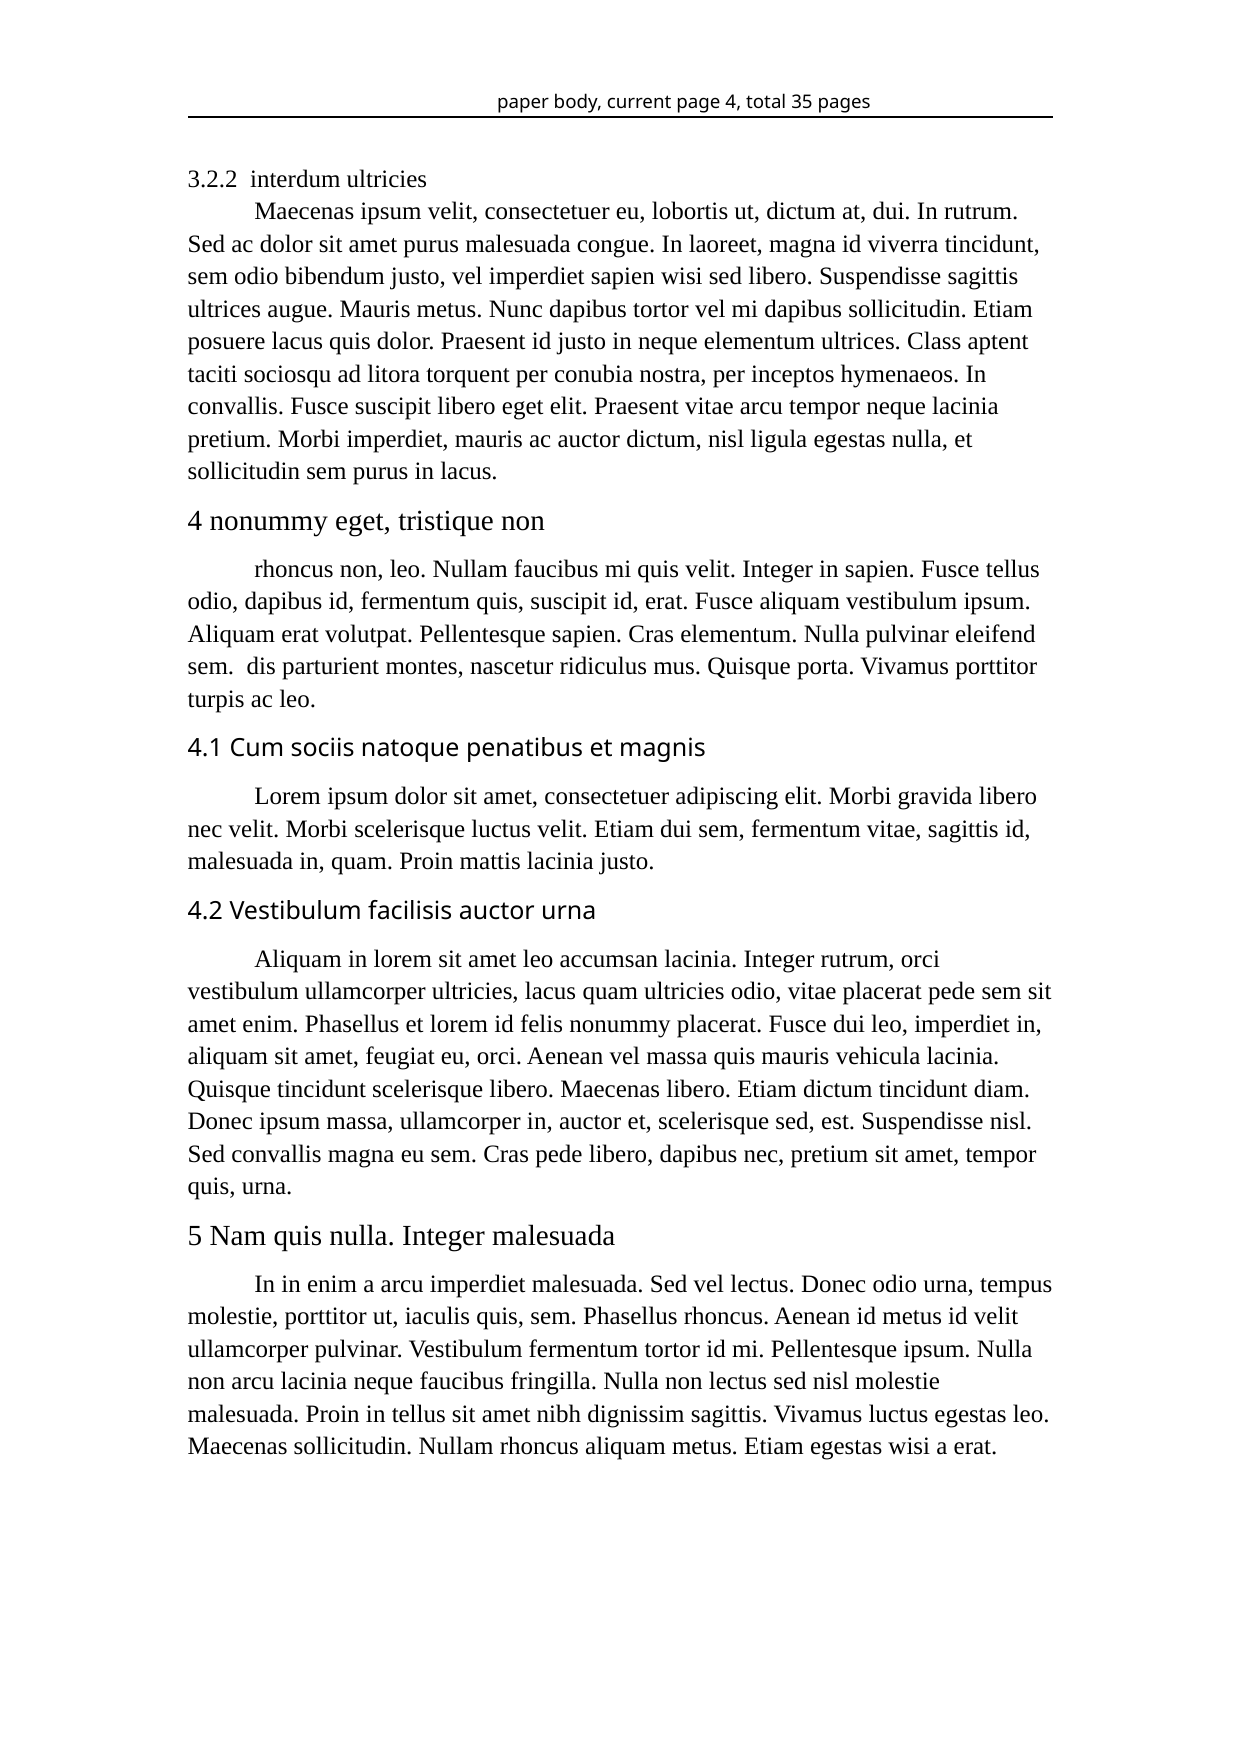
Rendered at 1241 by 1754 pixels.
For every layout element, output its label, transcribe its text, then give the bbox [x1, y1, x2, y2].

text Aliquam in lorem sit amet leo accumsan lacinia. Integer rutrum, orci vestibulum ullamcorper ultricies, lacus quam ultricies odio, vitae placerat pede sem sit amet enim. Phasellus et lorem id felis nonummy placerat. Fusce dui leo, imperdiet in, aliquam sit amet, feugiat eu, orci. Aenean vel massa quis mauris vehicula lacinia. Quisque tincidunt scelerisque libero. Maecenas libero. Etiam dictum tincidunt diam. Donec ipsum massa, ullamcorper in, auctor et, scelerisque sed, est. Suspendisse nisl. Sed convallis magna eu sem. Cras pede libero, dapibus nec, pretium sit amet, tempor quis, urna. [187, 942, 1053, 1202]
text Maecenas ipsum velit, consectetuer eu, lobortis ut, dictum at, dui. In rutrum. Sed ac dolor sit amet purus malesuada congue. In laoreet, magna id viverra tincidunt, sem odio bibendum justo, vel imperdiet sapien wisi sed libero. Suspendisse sagittis ultrices augue. Mauris metus. Nunc dapibus tortor vel mi dapibus sollicitudin. Etiam posuere lacus quis dolor. Praesent id justo in neque elementum ultrices. Class aptent taciti sociosqu ad litora torquent per conubia nostra, per inceptos hymenaeos. In convallis. Fusce suscipit libero eget elit. Praesent vitae arcu tempor neque lacinia pretium. Morbi imperdiet, mauris ac auctor dictum, nisl ligula egestas nulla, et sollicitudin sem purus in lacus. [187, 194, 1053, 487]
text rhoncus non, leo. Nullam faucibus mi quis velit. Integer in sapien. Fusce tellus odio, dapibus id, fermentum quis, suscipit id, erat. Fusce aliquam vestibulum ipsum. Aliquam erat volutpat. Pellentesque sapien. Cras elementum. Nulla pulvinar eleifend sem. dis parturient montes, nascetur ridiculus mus. Quisque porta. Vivamus porttitor turpis ac leo. [187, 552, 1053, 714]
text Lorem ipsum dolor sit amet, consectetuer adipiscing elit. Morbi gravida libero nec velit. Morbi scelerisque luctus velit. Etiam dui sem, fermentum vitae, sagittis id, malesuada in, quam. Proin mattis lacinia justo. [187, 779, 1053, 877]
text In in enim a arcu imperdiet malesuada. Sed vel lectus. Donec odio urna, tempus molestie, porttitor ut, iaculis quis, sem. Phasellus rhoncus. Aenean id metus id velit ullamcorper pulvinar. Vestibulum fermentum tortor id mi. Pellentesque ipsum. Nulla non arcu lacinia neque faucibus fringilla. Nulla non lectus sed nisl molestie malesuada. Proin in tellus sit amet nibh dignissim sagittis. Vivamus luctus egestas leo. Maecenas sollicitudin. Nullam rhoncus aliquam metus. Etiam egestas wisi a erat. [187, 1267, 1053, 1462]
subtitle 4 nonummy eget, tristique non [187, 487, 1053, 552]
subtitle 4.2 Vestibulum facilisis auctor urna [187, 877, 1053, 942]
subtitle 3.2.2 interdum ultricies [187, 162, 1053, 194]
subtitle 5 Nam quis nulla. Integer malesuada [187, 1202, 1053, 1267]
subtitle 4.1 Cum sociis natoque penatibus et magnis [187, 714, 1053, 779]
